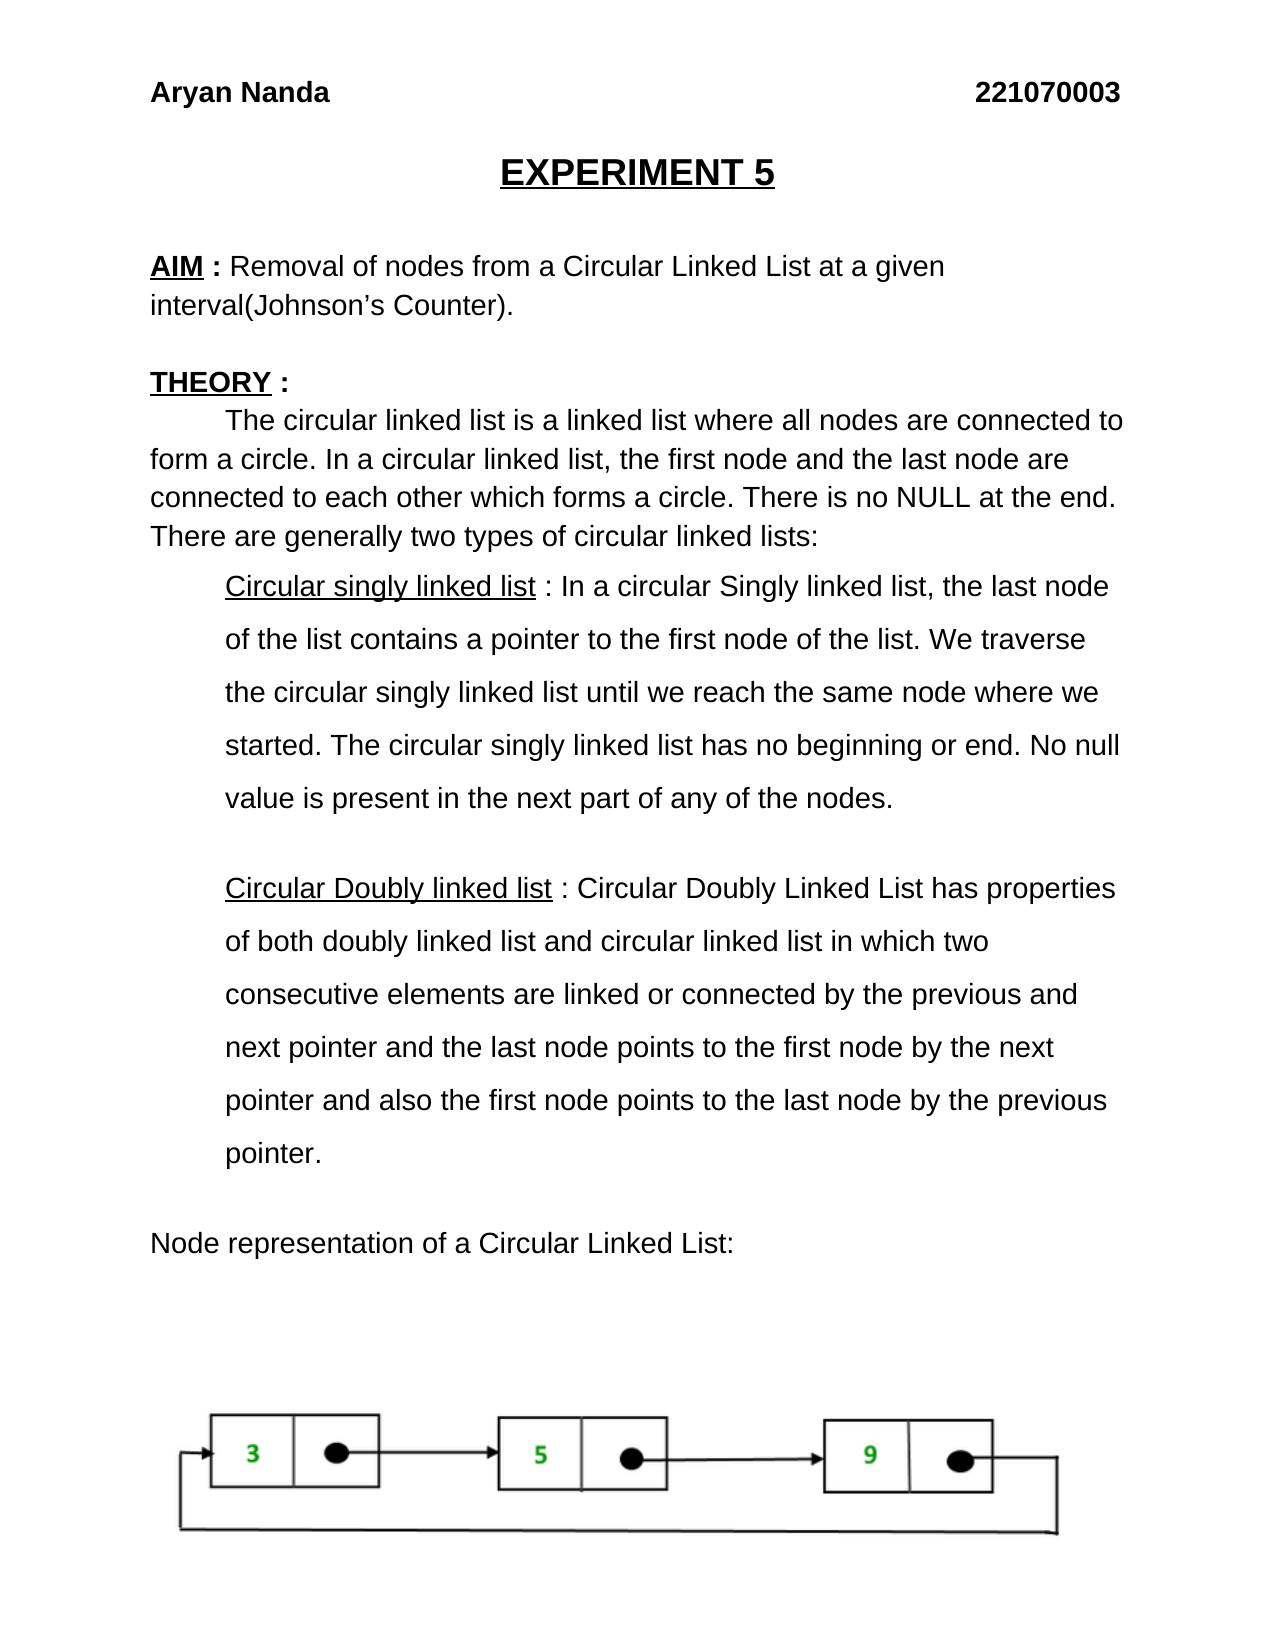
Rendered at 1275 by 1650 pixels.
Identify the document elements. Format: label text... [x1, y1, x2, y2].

text Circular Doubly linked list : Circular Doubly Linked List has properties of both doubly linked list and circular linked list in which two consecutive elements are linked or connected by the previous and next pointer and the last node points to the first node by the next pointer and also the first node points to the last node by the previous pointer. [225, 871, 1125, 1169]
text EXPERIMENT 5 [150, 150, 1125, 193]
text AIM : Removal of nodes from a Circular Linked List at a given interval(Johnson’s Counter). [150, 249, 1125, 321]
text Circular singly linked list : In a circular Singly linked list, the last node of the list contains a pointer to the first node of the list. We traverse the circular singly linked list until we reach the same node where we started. The circular singly linked list has no beginning or end. No null value is present in the next part of any of the nodes. [225, 569, 1125, 814]
text Node representation of a Circular Linked List: [150, 1226, 1125, 1260]
picture [150, 1309, 1076, 1550]
text There are generally two types of circular linked lists: [150, 519, 1125, 552]
text The circular linked list is a linked list where all nodes are connected to form a circle. In a circular linked list, the first node and the last node are connected to each other which forms a circle. There is no NULL at the end. [150, 403, 1125, 514]
text THEORY : [150, 365, 1125, 398]
